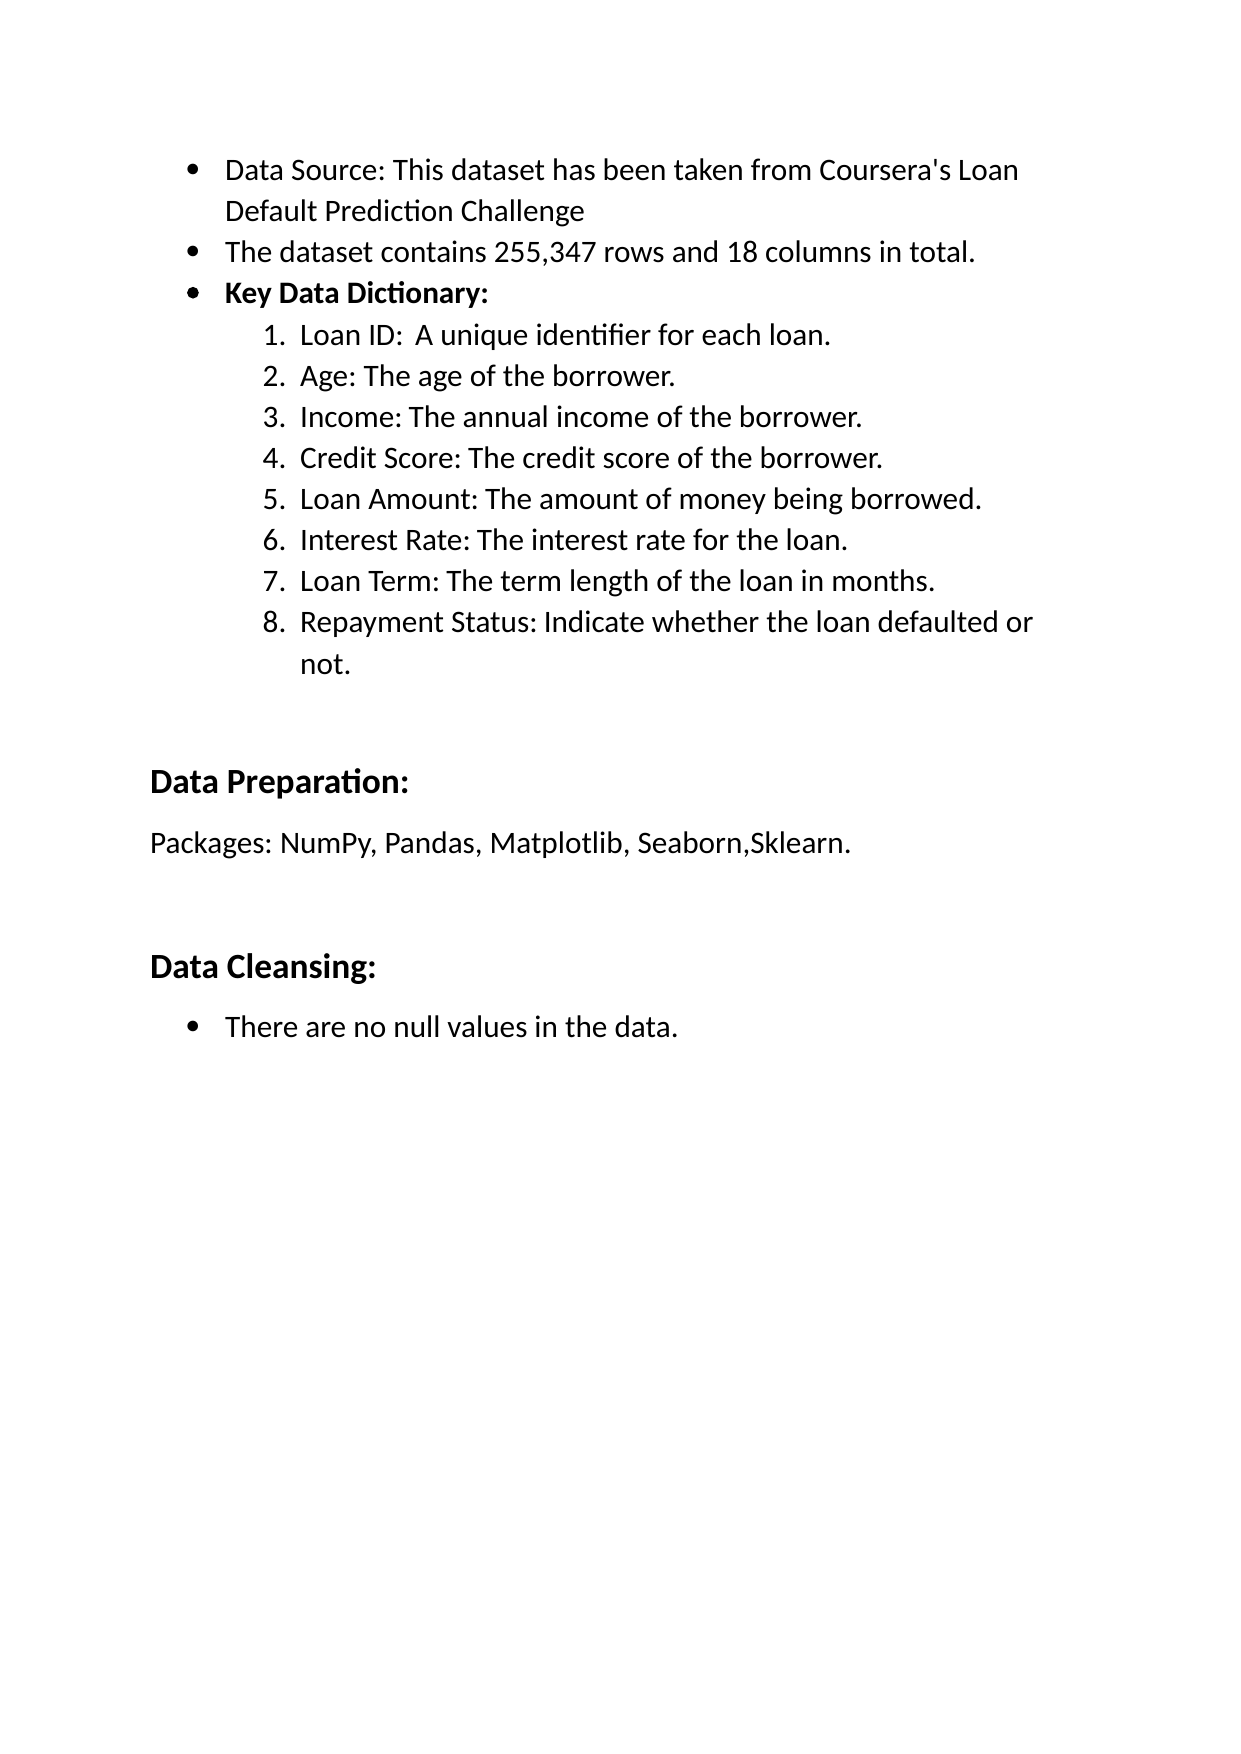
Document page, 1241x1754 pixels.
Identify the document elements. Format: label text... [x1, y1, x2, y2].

list Loan Term: The term length of the loan in months. [262, 561, 1090, 599]
list Interest Rate: The interest rate for the loan. [262, 520, 1090, 558]
list There are no null values in the data. [187, 1007, 1090, 1045]
text Packages: NumPy, Pandas, Matplotlib, Seaborn,Sklearn. [150, 823, 1090, 861]
list Key Data Dictionary: [187, 273, 1090, 312]
text Data Preparation: [150, 759, 1090, 803]
list The dataset contains 255,347 rows and 18 columns in total. [187, 232, 1090, 270]
list Credit Score: The credit score of the borrower. [262, 438, 1090, 476]
list Repayment Status: Indicate whether the loan defaulted or not. [262, 603, 1090, 682]
list Age: The age of the borrower. [262, 356, 1090, 394]
list Loan Amount: The amount of money being borrowed. [262, 479, 1090, 517]
text Data Cleansing: [150, 944, 1090, 987]
list Data Source: This dataset has been taken from Coursera's Loan Default Prediction Challenge [187, 150, 1090, 229]
list Income: The annual income of the borrower. [262, 397, 1090, 435]
list Loan ID: A unique identifier for each loan. [262, 314, 1090, 353]
